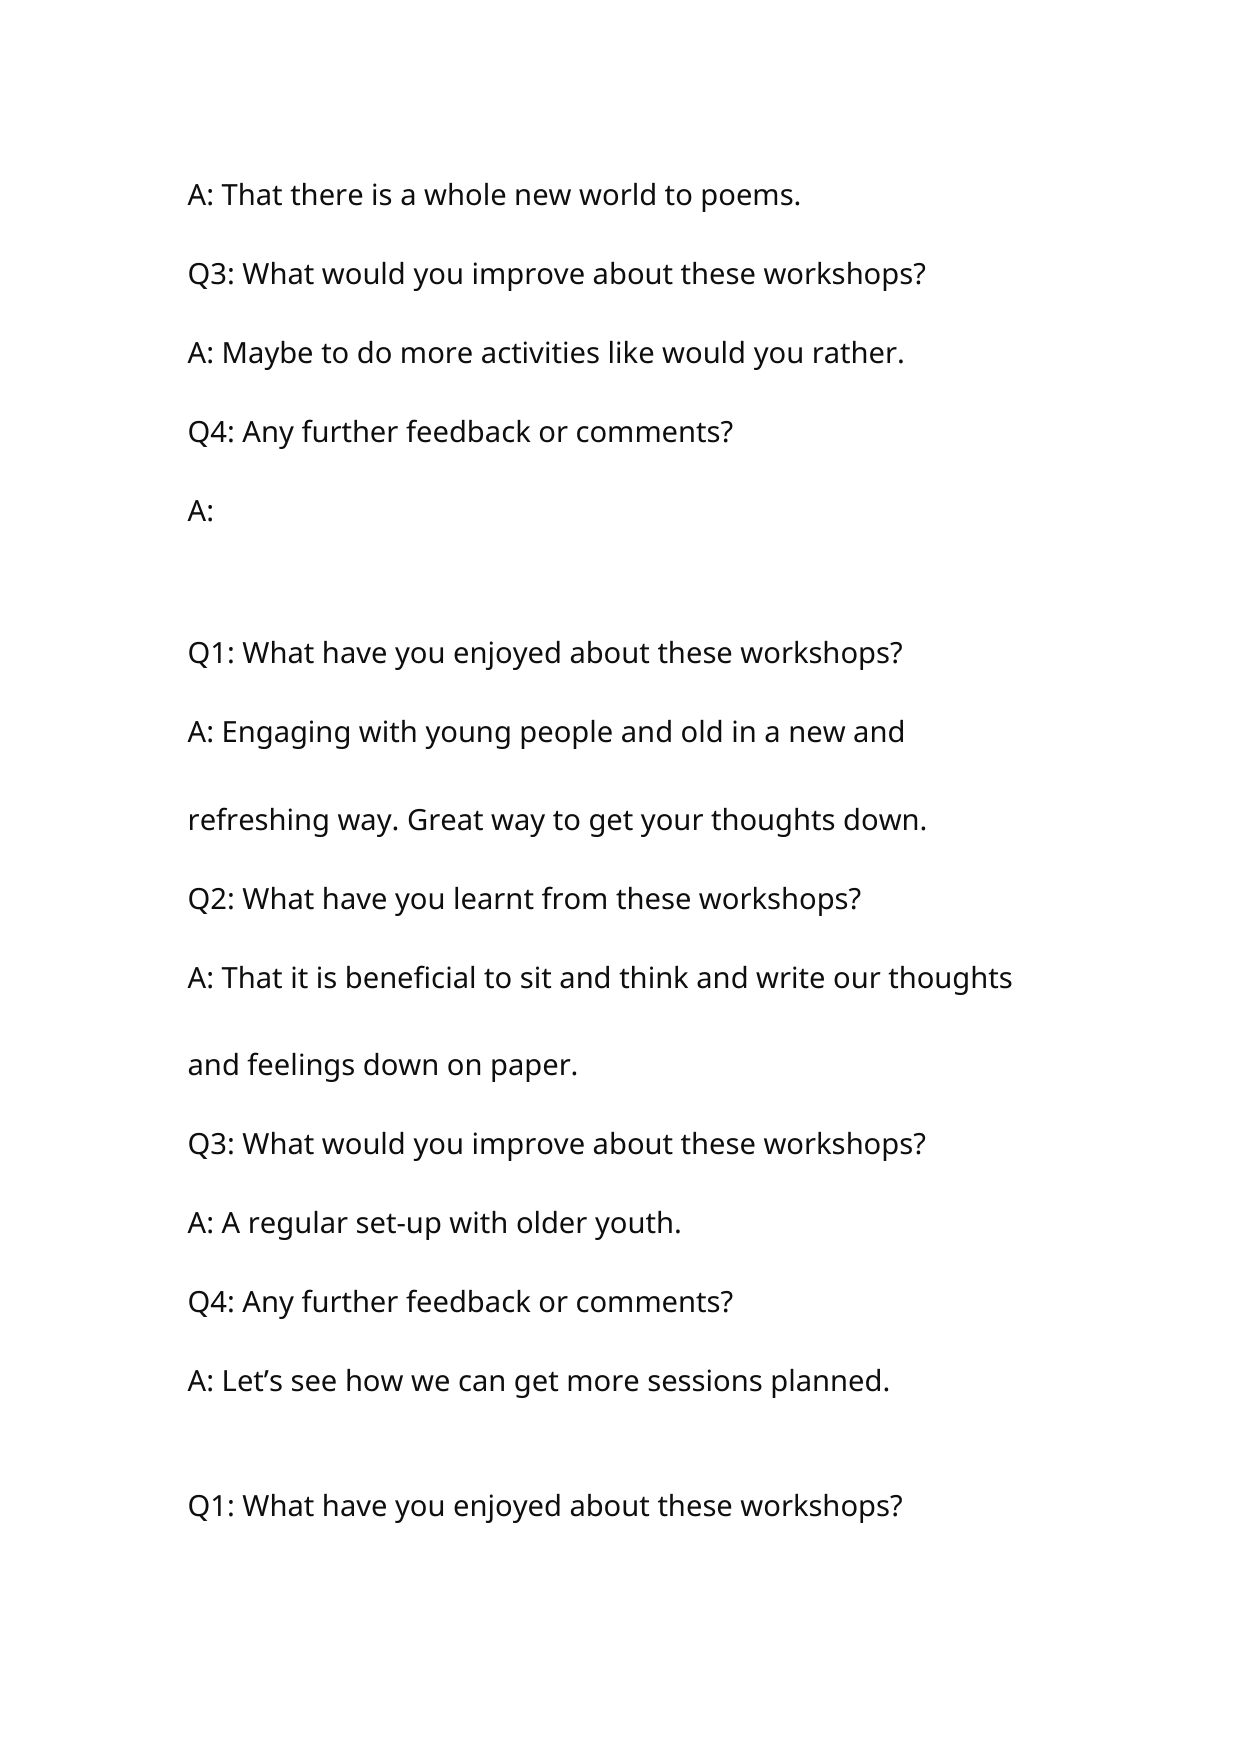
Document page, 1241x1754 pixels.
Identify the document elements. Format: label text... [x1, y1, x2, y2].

text Q3: What would you improve about these workshops? [187, 1111, 1053, 1176]
text Q3: What would you improve about these workshops? [187, 241, 1053, 306]
text Q1: What have you enjoyed about these workshops? [187, 620, 1053, 685]
text A: Engaging with young people and old in a new and refreshing way. Great way to get your thoughts down. [187, 699, 1053, 852]
text Q2: What have you learnt from these workshops? [187, 866, 1053, 931]
text A: Let’s see how we can get more sessions planned. [187, 1347, 1053, 1412]
text Q1: What have you enjoyed about these workshops? [187, 1473, 1053, 1538]
text A: [187, 477, 1053, 542]
text A: That it is beneficial to sit and think and write our thoughts and feelings down on paper. [187, 944, 1053, 1097]
text Q4: Any further feedback or comments? [187, 398, 1053, 463]
text Q4: Any further feedback or comments? [187, 1269, 1053, 1334]
text A: That there is a whole new world to poems. [187, 162, 1053, 227]
text A: A regular set-up with older youth. [187, 1190, 1053, 1255]
text A: Maybe to do more activities like would you rather. [187, 320, 1053, 385]
